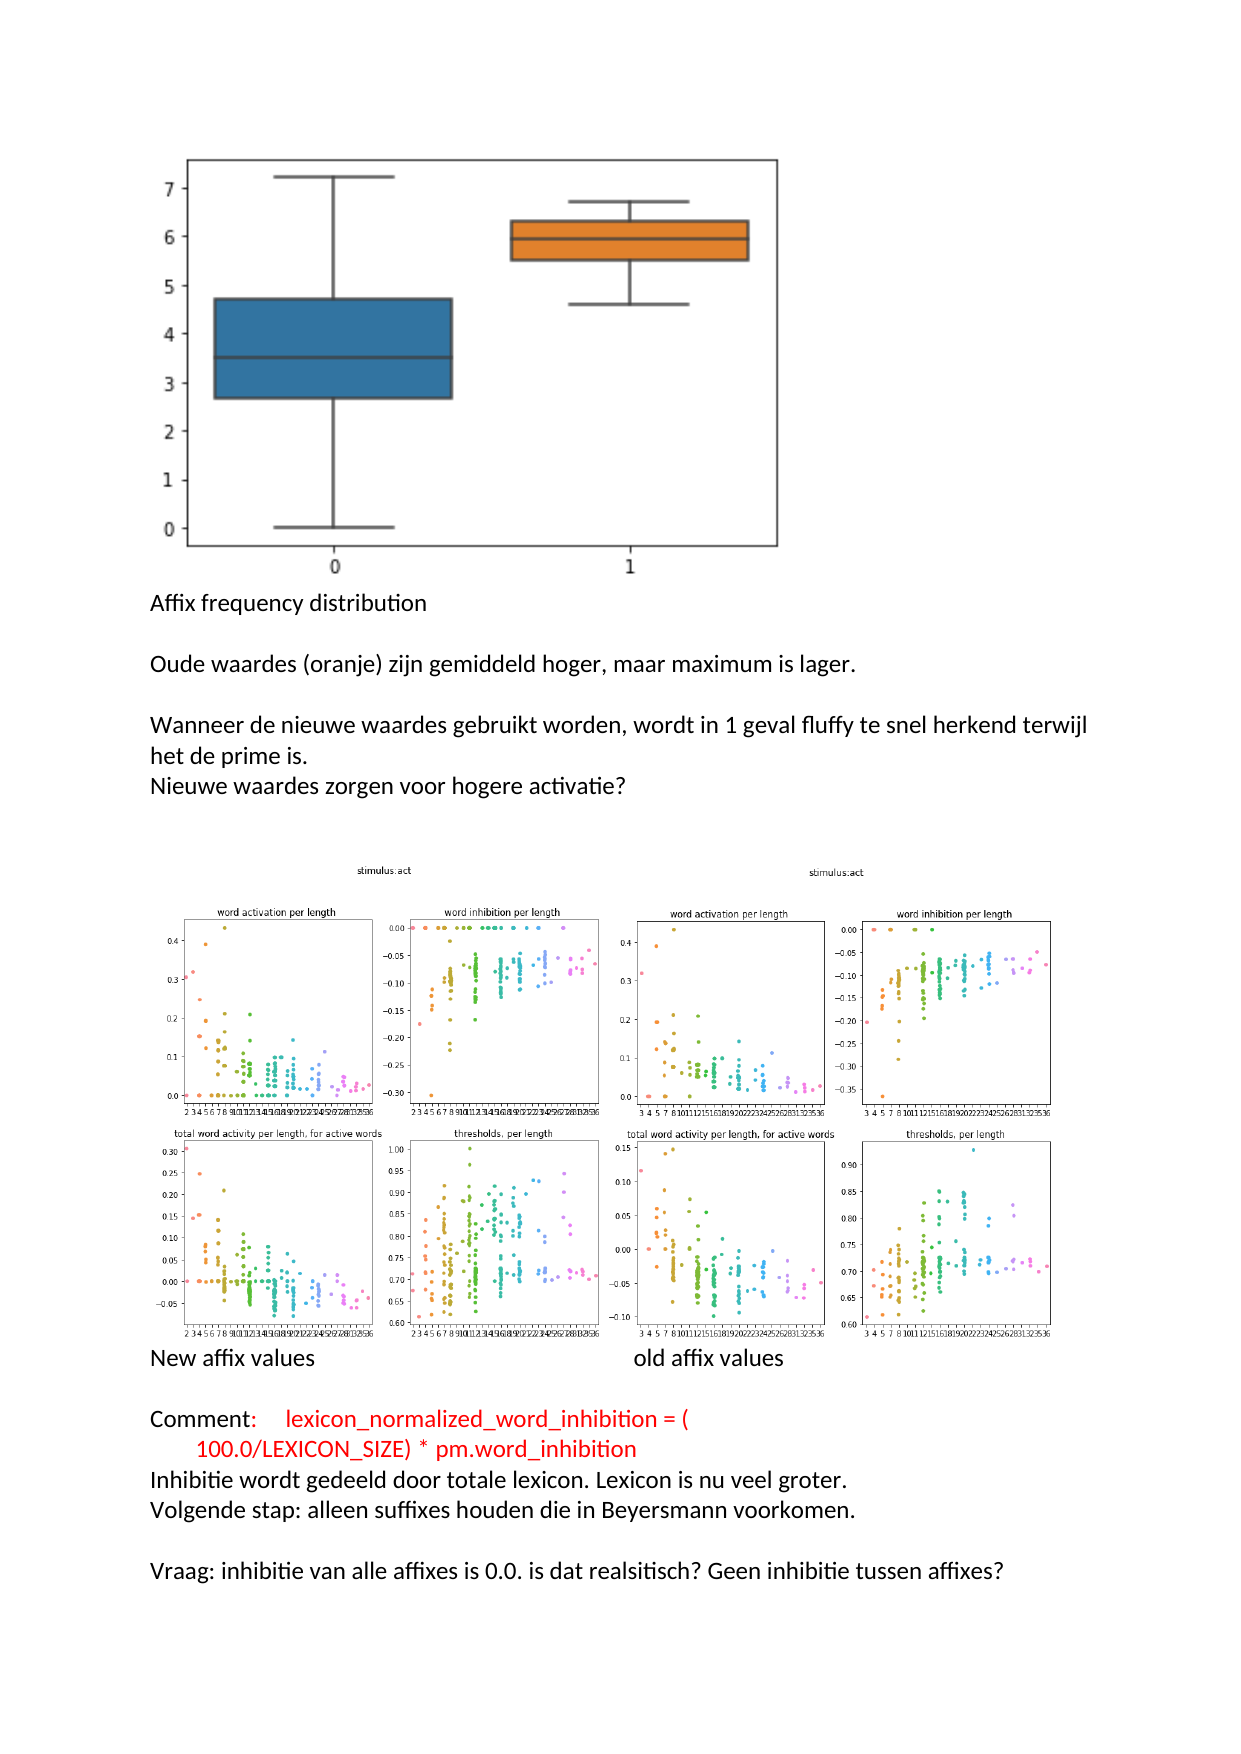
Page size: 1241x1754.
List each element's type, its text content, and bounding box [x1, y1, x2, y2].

picture [150, 150, 789, 588]
text Vraag: inhibitie van alle affixes is 0.0. is dat realsitisch? Geen inhibitie tussen affixes? [150, 1555, 1090, 1586]
text Volgende stap: alleen suffixes houden die in Beyersmann voorkomen. [150, 1494, 1090, 1525]
text Affix frequency distribution [150, 587, 1090, 618]
text Inhibitie wordt gedeeld door totale lexicon. Lexicon is nu veel groter. [150, 1464, 1090, 1494]
text New affix values old affix values [150, 1342, 1090, 1372]
picture [150, 862, 1055, 1342]
text 100.0/LEXICON_SIZE) * pm.word_inhibition [150, 1433, 1090, 1464]
text Oude waardes (oranje) zijn gemiddeld hoger, maar maximum is lager. [150, 648, 1090, 679]
text Comment: lexicon_normalized_word_inhibition = ( [150, 1403, 1090, 1433]
text Nieuwe waardes zorgen voor hogere activatie? [150, 770, 1090, 801]
text Wanneer de nieuwe waardes gebruikt worden, wordt in 1 geval fluffy te snel herkend terwijl het de prime is. [150, 709, 1090, 770]
